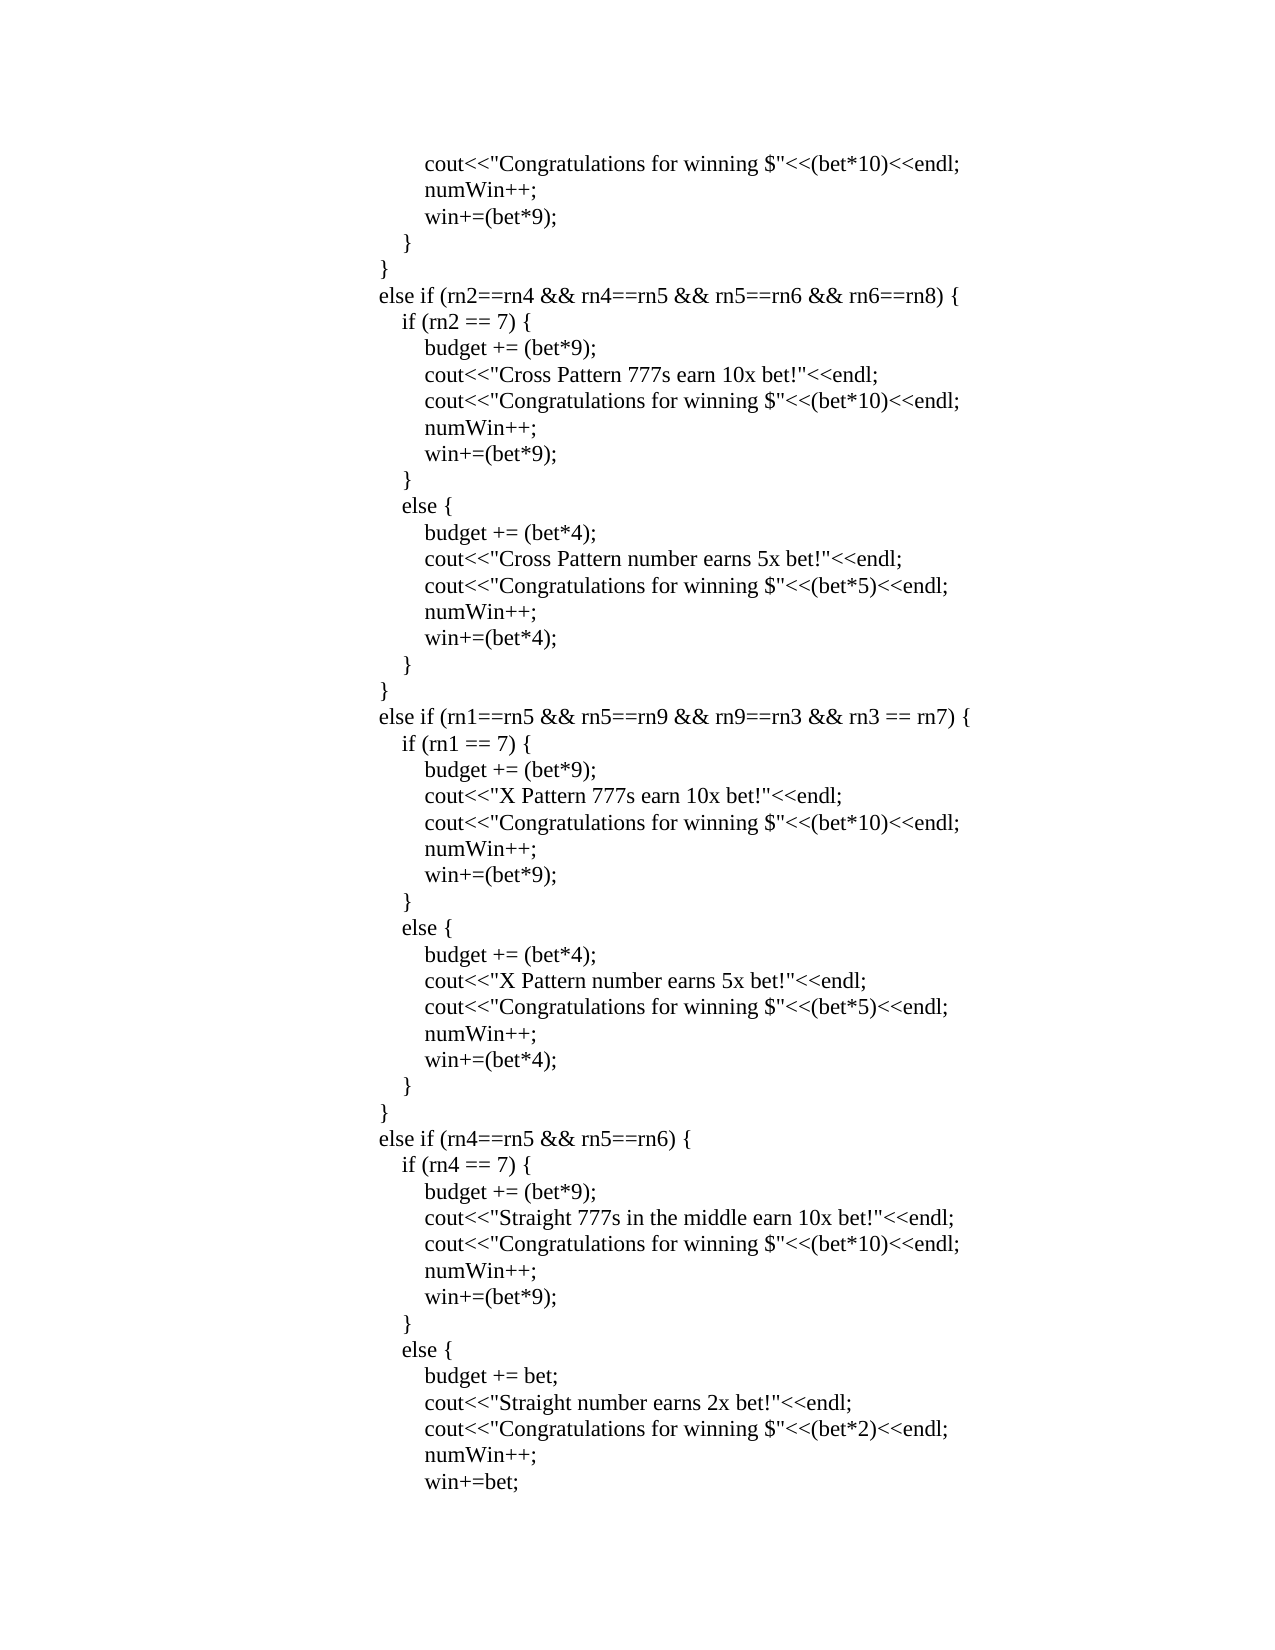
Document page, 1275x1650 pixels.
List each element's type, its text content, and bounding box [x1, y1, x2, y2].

text budget += (bet*9); [150, 334, 1125, 361]
text numWin++; [150, 413, 1125, 440]
text win+=(bet*9); [150, 862, 1125, 888]
text cout<<"Congratulations for winning $"<<(bet*5)<<endl; [150, 572, 1125, 598]
text numWin++; [150, 598, 1125, 624]
text win+=(bet*9); [150, 203, 1125, 229]
text } [150, 1309, 1125, 1336]
text } [150, 677, 1125, 703]
text numWin++; [150, 1257, 1125, 1283]
text else if (rn1==rn5 && rn5==rn9 && rn9==rn3 && rn3 == rn7) { [150, 703, 1125, 730]
text win+=(bet*9); [150, 1283, 1125, 1309]
text numWin++; [150, 1020, 1125, 1046]
text numWin++; [150, 176, 1125, 203]
text cout<<"Congratulations for winning $"<<(bet*2)<<endl; [150, 1415, 1125, 1441]
text budget += (bet*9); [150, 756, 1125, 782]
text numWin++; [150, 835, 1125, 862]
text if (rn1 == 7) { [150, 730, 1125, 756]
text win+=bet; [150, 1468, 1125, 1494]
text if (rn2 == 7) { [150, 308, 1125, 334]
text budget += (bet*9); [150, 1178, 1125, 1204]
text } [150, 466, 1125, 493]
text cout<<"Cross Pattern 777s earn 10x bet!"<<endl; [150, 361, 1125, 387]
text } [150, 888, 1125, 914]
text budget += (bet*4); [150, 941, 1125, 967]
text cout<<"X Pattern 777s earn 10x bet!"<<endl; [150, 782, 1125, 809]
text } [150, 255, 1125, 282]
text } [150, 1099, 1125, 1125]
text else { [150, 1336, 1125, 1362]
text else { [150, 493, 1125, 519]
text win+=(bet*4); [150, 1046, 1125, 1072]
text else { [150, 914, 1125, 941]
text cout<<"Congratulations for winning $"<<(bet*10)<<endl; [150, 387, 1125, 413]
text budget += (bet*4); [150, 519, 1125, 545]
text cout<<"X Pattern number earns 5x bet!"<<endl; [150, 967, 1125, 993]
text numWin++; [150, 1441, 1125, 1468]
text win+=(bet*4); [150, 624, 1125, 651]
text win+=(bet*9); [150, 440, 1125, 466]
text budget += bet; [150, 1362, 1125, 1389]
text cout<<"Congratulations for winning $"<<(bet*5)<<endl; [150, 993, 1125, 1020]
text if (rn4 == 7) { [150, 1151, 1125, 1178]
text cout<<"Straight number earns 2x bet!"<<endl; [150, 1389, 1125, 1415]
text } [150, 1072, 1125, 1099]
text } [150, 651, 1125, 677]
text else if (rn4==rn5 && rn5==rn6) { [150, 1125, 1125, 1151]
text cout<<"Congratulations for winning $"<<(bet*10)<<endl; [150, 809, 1125, 835]
text cout<<"Congratulations for winning $"<<(bet*10)<<endl; [150, 1231, 1125, 1257]
text } [150, 229, 1125, 255]
text cout<<"Cross Pattern number earns 5x bet!"<<endl; [150, 545, 1125, 572]
text else if (rn2==rn4 && rn4==rn5 && rn5==rn6 && rn6==rn8) { [150, 282, 1125, 308]
text cout<<"Straight 777s in the middle earn 10x bet!"<<endl; [150, 1204, 1125, 1231]
text cout<<"Congratulations for winning $"<<(bet*10)<<endl; [150, 150, 1125, 176]
